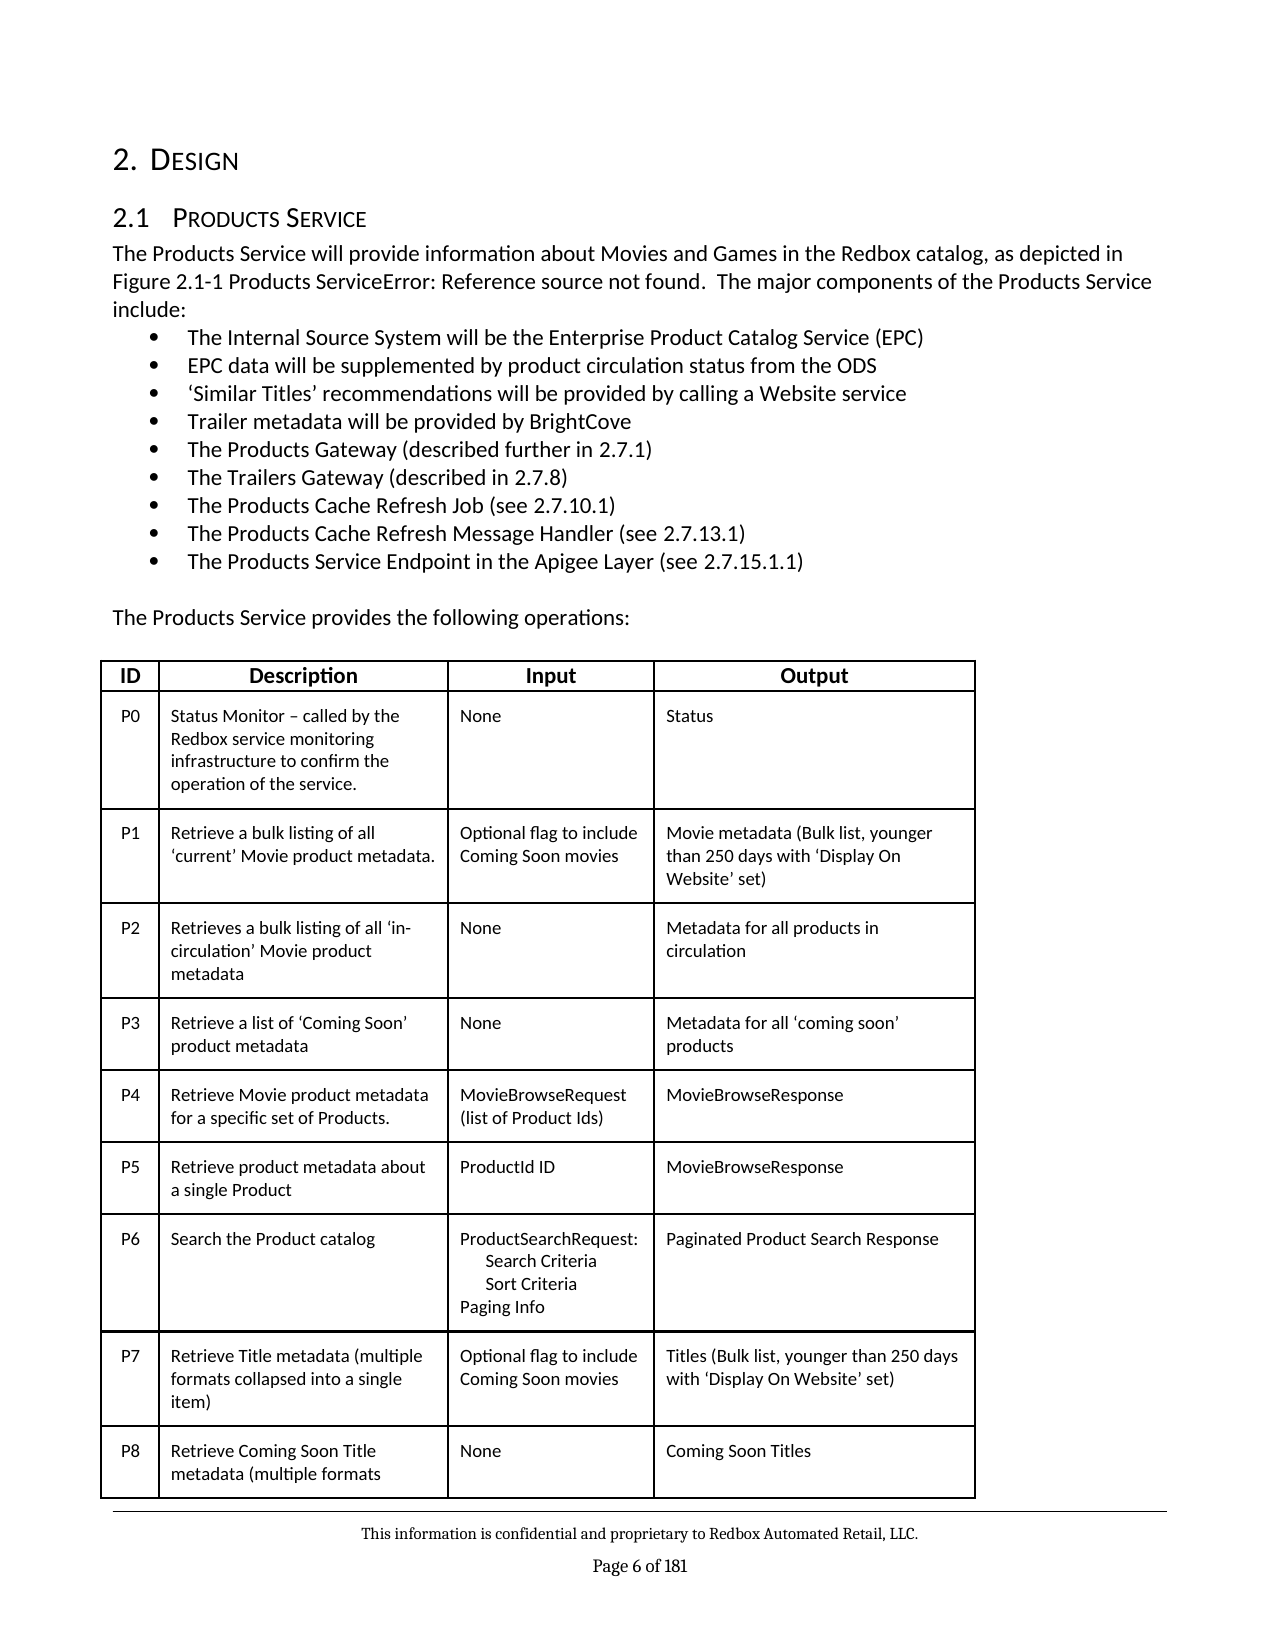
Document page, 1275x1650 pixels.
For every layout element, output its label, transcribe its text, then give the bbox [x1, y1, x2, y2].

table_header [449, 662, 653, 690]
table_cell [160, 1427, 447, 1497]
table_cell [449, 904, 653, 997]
list The Internal Source System will be the Enterprise Product Catalog Service (EPC) [150, 323, 1162, 351]
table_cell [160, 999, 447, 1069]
subtitle Design [112, 137, 1162, 178]
list The Products Gateway (described further in 2.7.1) [150, 435, 1162, 463]
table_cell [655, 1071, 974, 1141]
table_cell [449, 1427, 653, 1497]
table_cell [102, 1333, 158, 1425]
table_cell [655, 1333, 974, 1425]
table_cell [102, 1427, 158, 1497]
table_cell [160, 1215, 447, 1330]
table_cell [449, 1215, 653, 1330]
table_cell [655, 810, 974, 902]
list The Trailers Gateway (described in 2.7.8) [150, 463, 1162, 491]
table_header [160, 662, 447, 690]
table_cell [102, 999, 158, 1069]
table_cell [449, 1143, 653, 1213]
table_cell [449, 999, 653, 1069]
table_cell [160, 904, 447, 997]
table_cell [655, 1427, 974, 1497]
text The Products Service will provide information about Movies and Games in the Redbox catalog, as depicted in Figure 2.1-1 Products Service. The major components of the Products Service include: [112, 239, 1162, 323]
list EPC data will be supplemented by product circulation status from the ODS [150, 351, 1162, 379]
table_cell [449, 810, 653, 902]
list The Products Service Endpoint in the Apigee Layer (see 2.7.15.1.1) [150, 547, 1162, 576]
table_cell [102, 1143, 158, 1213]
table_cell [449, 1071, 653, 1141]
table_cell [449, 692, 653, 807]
list The Products Cache Refresh Job (see 2.7.10.1) [150, 491, 1162, 519]
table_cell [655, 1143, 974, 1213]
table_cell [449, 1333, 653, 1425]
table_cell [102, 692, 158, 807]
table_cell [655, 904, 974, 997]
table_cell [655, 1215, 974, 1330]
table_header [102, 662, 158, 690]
list The Products Cache Refresh Message Handler (see 2.7.13.1) [150, 519, 1162, 547]
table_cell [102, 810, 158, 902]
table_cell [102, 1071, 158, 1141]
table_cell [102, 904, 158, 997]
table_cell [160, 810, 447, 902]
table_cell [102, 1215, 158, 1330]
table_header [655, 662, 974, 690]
list Trailer metadata will be provided by BrightCove [150, 407, 1162, 435]
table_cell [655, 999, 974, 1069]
list ‘Similar Titles’ recommendations will be provided by calling a Website service [150, 379, 1162, 407]
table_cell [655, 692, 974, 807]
subtitle Products Service [112, 199, 1162, 235]
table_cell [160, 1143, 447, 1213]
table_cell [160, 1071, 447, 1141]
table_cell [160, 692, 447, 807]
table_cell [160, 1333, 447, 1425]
text The Products Service provides the following operations: [112, 603, 1162, 632]
